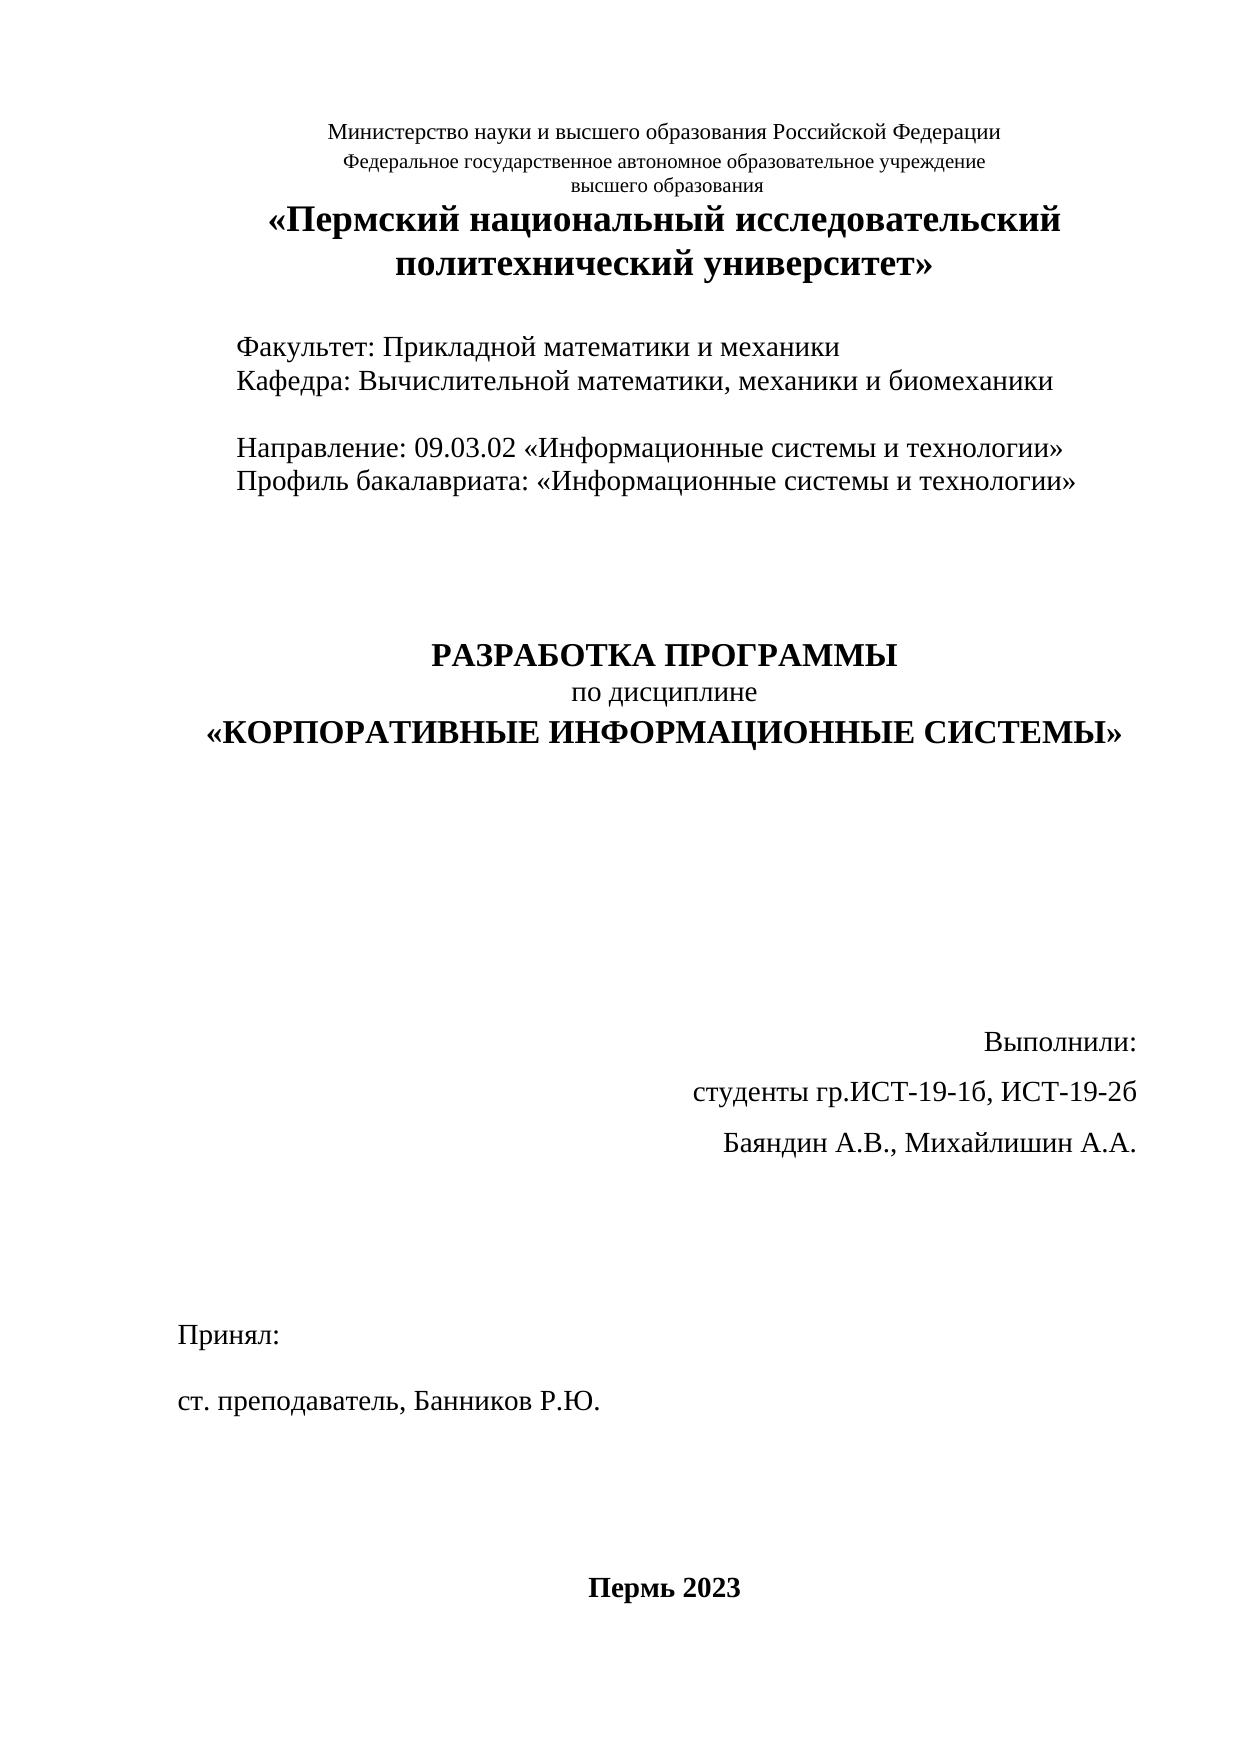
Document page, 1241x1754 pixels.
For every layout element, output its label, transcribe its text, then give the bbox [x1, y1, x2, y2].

text РАЗРАБОТКА ПРОГРАММЫ [177, 636, 1152, 674]
text Факультет: Прикладной математики и механики [177, 329, 1152, 363]
text Министерство науки и высшего образования Российской Федерации [177, 118, 1152, 144]
text Профиль бакалавриата: «Информационные системы и технологии» [177, 463, 1152, 497]
text Принял: [177, 1317, 1152, 1351]
text по дисциплине [177, 674, 1152, 708]
text высшего образования [177, 173, 1152, 197]
text «КОРПОРАТИВНЫЕ ИНФОРМАЦИОННЫЕ СИСТЕМЫ» [177, 713, 1152, 751]
text Направление: 09.03.02 «Информационные системы и технологии» [177, 430, 1152, 463]
text студенты гр.ИСТ-19-1б, ИСТ-19-2б [650, 1074, 1137, 1108]
text Пермь 2023 [177, 1570, 1152, 1604]
text Баяндин А.В., Михайлишин А.А. [650, 1125, 1137, 1158]
text «Пермский национальный исследовательский политехнический университет» [177, 197, 1152, 283]
text Выполнили: [650, 1024, 1137, 1058]
text ст. преподаватель, Банников Р.Ю. [177, 1383, 1152, 1417]
text Федеральное государственное автономное образовательное учреждение [177, 149, 1152, 173]
text Кафедра: Вычислительной математики, механики и биомеханики [177, 363, 1152, 396]
